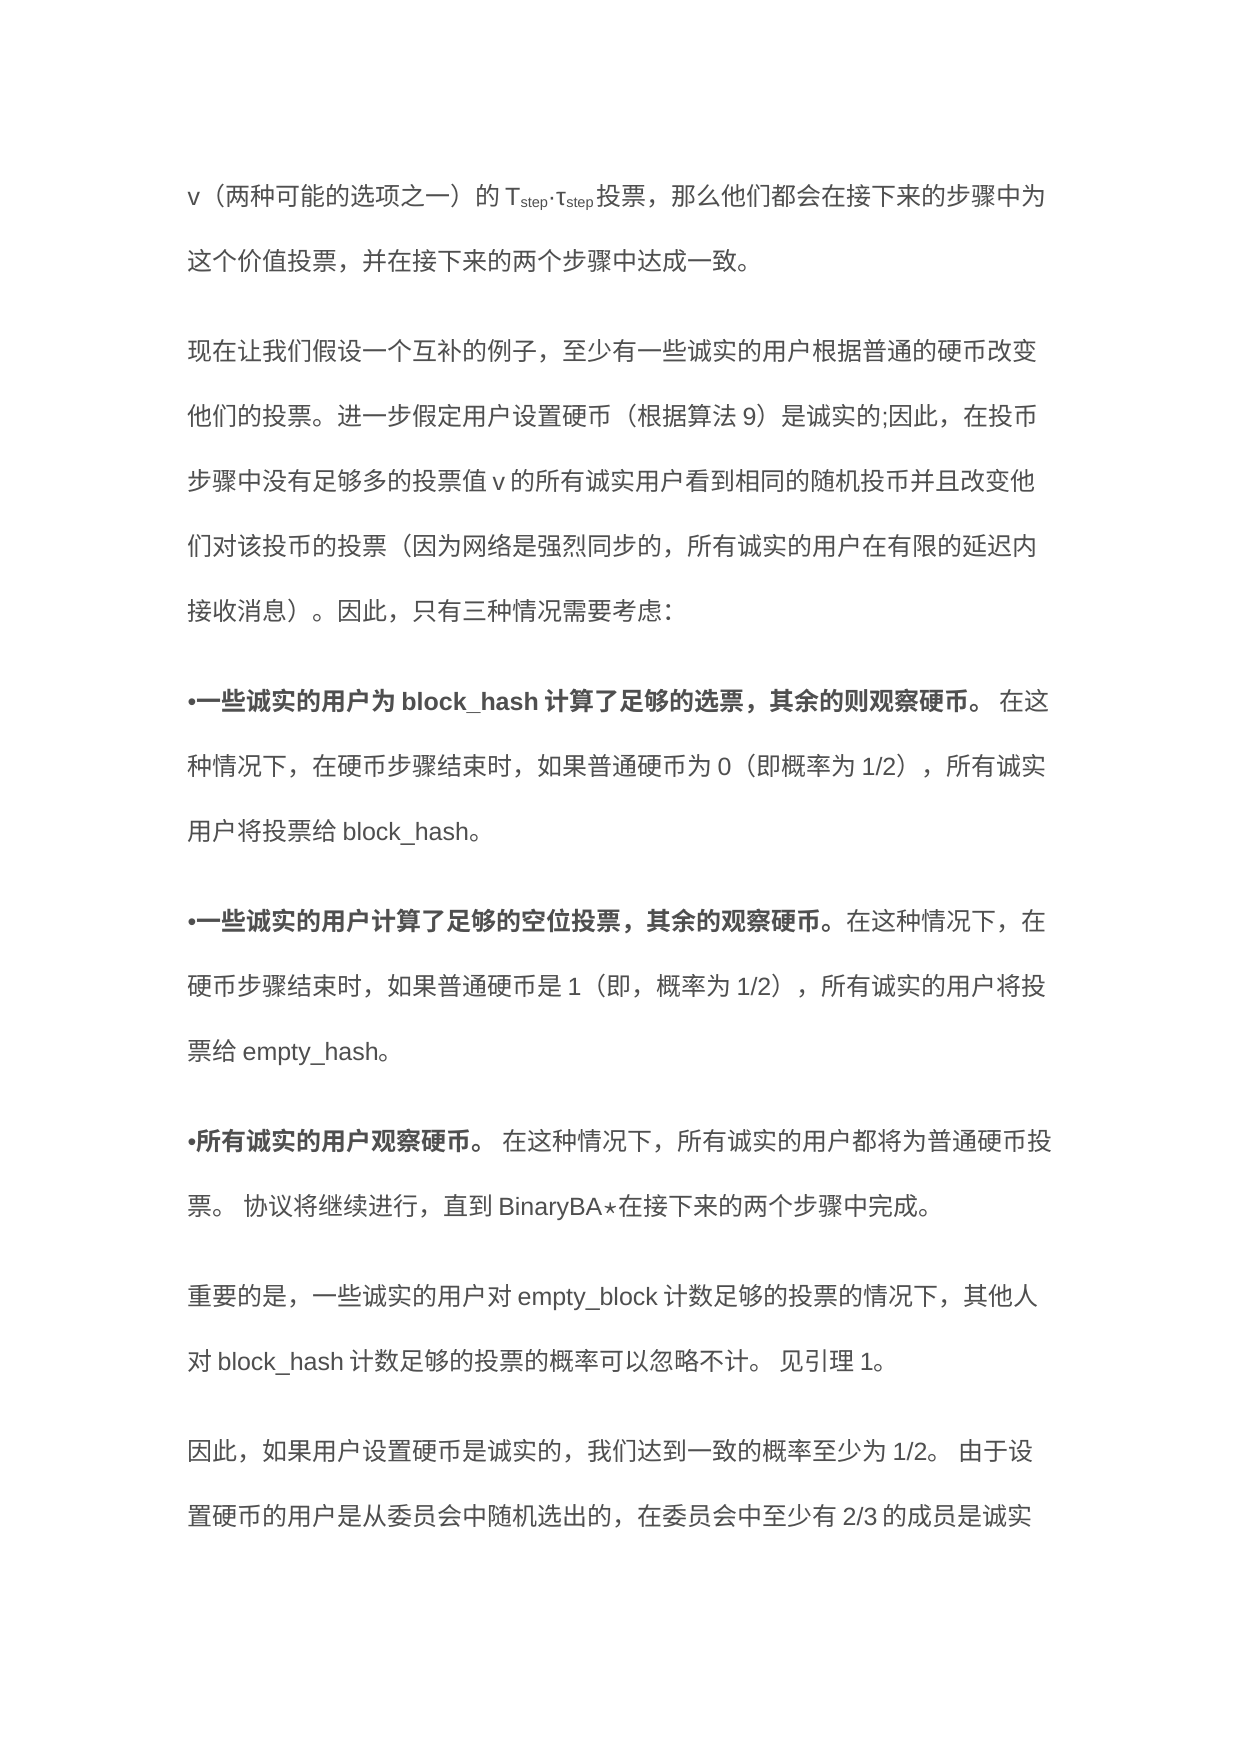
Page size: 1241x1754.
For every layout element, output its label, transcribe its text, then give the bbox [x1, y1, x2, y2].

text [187, 1417, 1053, 1547]
text •一些诚实的用户计算了足够的空位投票，其余的观察硬币。在这种情况下，在硬币步骤结束时，如果普通硬币是1（即，概率为1/2），所有诚实的用户将投票给empty_hash。 [187, 887, 1053, 1082]
text 重要的是，一些诚实的用户对empty_block计数足够的投票的情况下，其他人对block_hash计数足够的投票的概率可以忽略不计。 见引理1。 [187, 1262, 1053, 1392]
text •一些诚实的用户为block_hash计算了足够的选票，其余的则观察硬币。 在这种情况下，在硬币步骤结束时，如果普通硬币为0（即概率为1/2），所有诚实用户将投票给block_hash。 [187, 667, 1053, 862]
text 现在让我们假设一个互补的例子，至少有一些诚实的用户根据普通的硬币改变他们的投票。进一步假定用户设置硬币（根据算法9）是诚实的;因此，在投币步骤中没有足够多的投票值v的所有诚实用户看到相同的随机投币并且改变他们对该投币的投票（因为网络是强烈同步的，所有诚实的用户在有限的延迟内接收消息）。因此，只有三种情况需要考虑： [187, 317, 1053, 642]
text •所有诚实的用户观察硬币。 在这种情况下，所有诚实的用户都将为普通硬币投票。 协议将继续进行，直到BinaryBA⋆在接下来的两个步骤中完成。 [187, 1107, 1053, 1237]
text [187, 162, 1053, 292]
